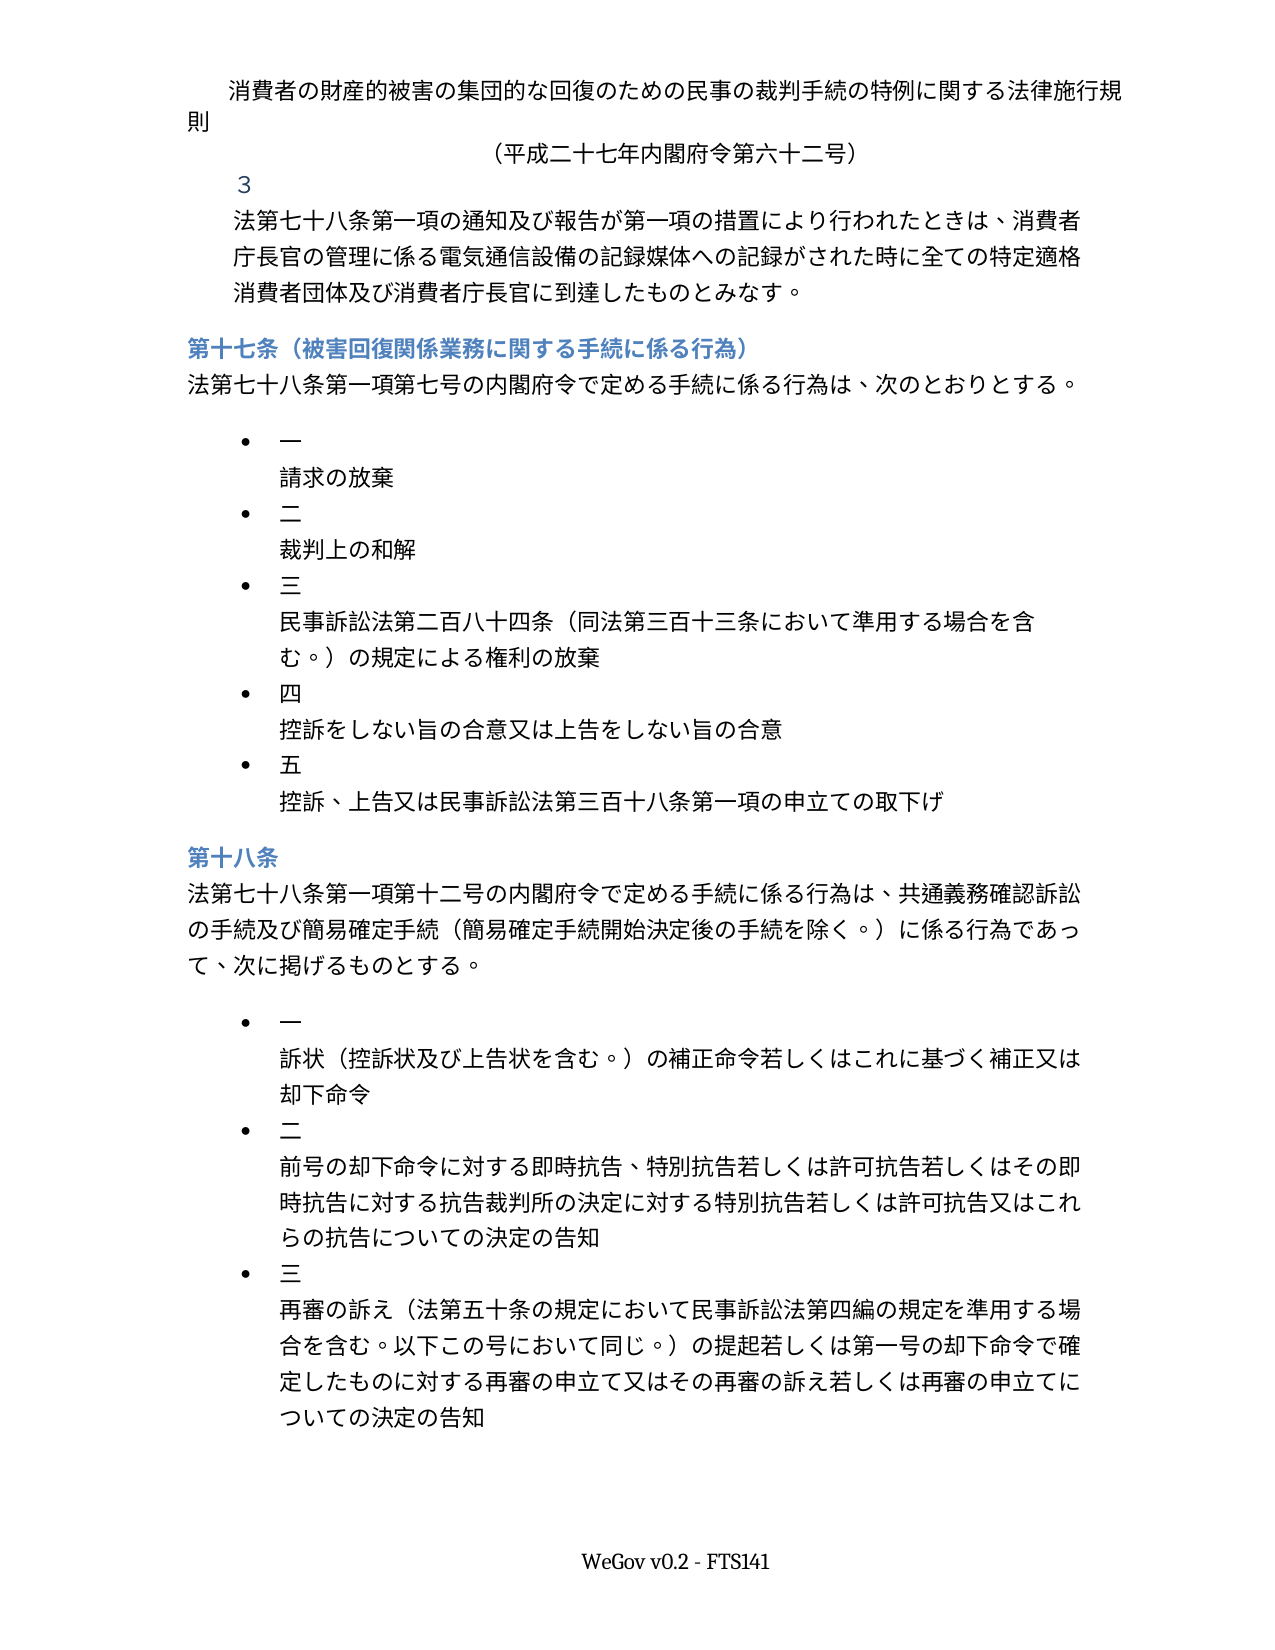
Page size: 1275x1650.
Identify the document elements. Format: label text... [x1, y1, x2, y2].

list 二 裁判上の和解 [242, 498, 1087, 565]
subtitle 第十八条 [187, 842, 1087, 873]
list 一 訴状（控訴状及び上告状を含む。）の補正命令若しくはこれに基づく補正又は却下命令 [242, 1007, 1087, 1110]
list 五 控訴、上告又は民事訴訟法第三百十八条第一項の申立ての取下げ [242, 749, 1087, 817]
list 四 控訴をしない旨の合意又は上告をしない旨の合意 [242, 678, 1087, 745]
text 法第七十八条第一項第十二号の内閣府令で定める手続に係る行為は、共通義務確認訴訟の手続及び簡易確定手続（簡易確定手続開始決定後の手続を除く。）に係る行為であって、次に掲げるものとする。 [187, 878, 1087, 981]
text 法第七十八条第一項第七号の内閣府令で定める手続に係る行為は、次のとおりとする。 [187, 369, 1087, 401]
list 二 前号の却下命令に対する即時抗告、特別抗告若しくは許可抗告若しくはその即時抗告に対する抗告裁判所の決定に対する特別抗告若しくは許可抗告又はこれらの抗告についての決定の告知 [242, 1114, 1087, 1254]
list 三 再審の訴え（法第五十条の規定において民事訴訟法第四編の規定を準用する場合を含む。以下この号において同じ。）の提起若しくは第一号の却下命令で確定したものに対する再審の申立て又はその再審の訴え若しくは再審の申立てについての決定の告知 [242, 1258, 1087, 1433]
subtitle 第十七条（被害回復関係業務に関する手続に係る行為） [187, 333, 1087, 364]
list 一 請求の放棄 [242, 426, 1087, 493]
list 三 民事訴訟法第二百八十四条（同法第三百十三条において準用する場合を含む。）の規定による権利の放棄 [242, 570, 1087, 673]
text 法第七十八条第一項の通知及び報告が第一項の措置により行われたときは、消費者庁長官の管理に係る電気通信設備の記録媒体への記録がされた時に全ての特定適格消費者団体及び消費者庁長官に到達したものとみなす。 [233, 205, 1087, 308]
subtitle ３ [233, 169, 1087, 200]
